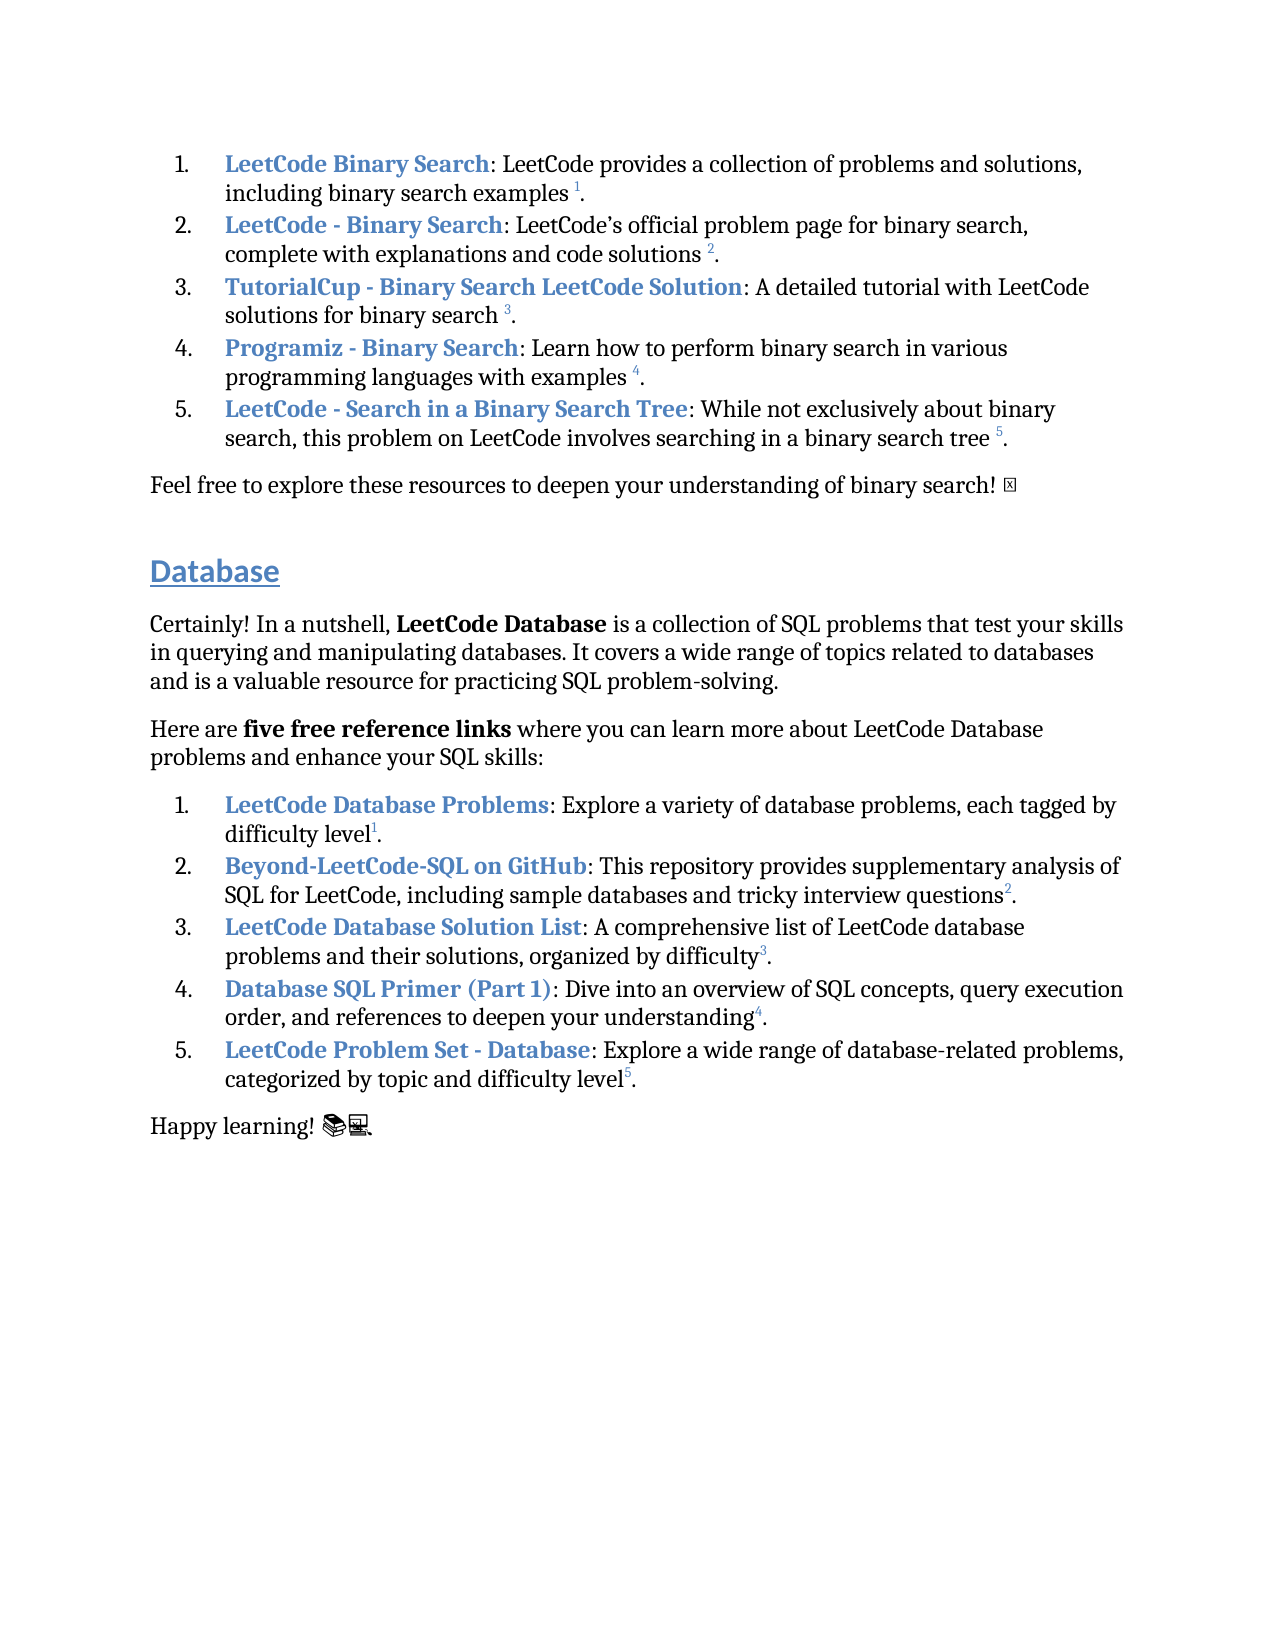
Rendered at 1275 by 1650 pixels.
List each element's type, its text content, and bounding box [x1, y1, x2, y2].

list LeetCode Binary Search: LeetCode provides a collection of problems and solutions, including binary search examples 1. [175, 150, 1125, 207]
list TutorialCup - Binary Search LeetCode Solution: A detailed tutorial with LeetCode solutions for binary search 3. [175, 272, 1125, 330]
list LeetCode Problem Set - Database: Explore a wide range of database-related problems, categorized by topic and difficulty level5. [175, 1036, 1125, 1093]
list Programiz - Binary Search: Learn how to perform binary search in various programming languages with examples 4. [175, 334, 1125, 391]
list LeetCode - Binary Search: LeetCode’s official problem page for binary search, complete with explanations and code solutions 2. [175, 211, 1125, 269]
list Beyond-LeetCode-SQL on GitHub: This repository provides supplementary analysis of SQL for LeetCode, including sample databases and tricky interview questions2. [175, 852, 1125, 909]
text Happy learning! 📚👩‍💻 [150, 1112, 1125, 1141]
list LeetCode - Search in a Binary Search Tree: While not exclusively about binary search, this problem on LeetCode involves searching in a binary search tree 5. [175, 395, 1125, 452]
list Database SQL Primer (Part 1): Dive into an overview of SQL concepts, query execution order, and references to deepen your understanding4. [175, 974, 1125, 1032]
subtitle Database [150, 550, 1125, 591]
list LeetCode Database Solution List: A comprehensive list of LeetCode database problems and their solutions, organized by difficulty3. [175, 913, 1125, 971]
text Feel free to explore these resources to deepen your understanding of binary search! 🚀 [150, 471, 1125, 500]
list LeetCode Database Problems: Explore a variety of database problems, each tagged by difficulty level1. [175, 791, 1125, 848]
text Here are five free reference links where you can learn more about LeetCode Database problems and enhance your SQL skills: [150, 714, 1125, 772]
text Certainly! In a nutshell, LeetCode Database is a collection of SQL problems that test your skills in querying and manipulating databases. It covers a wide range of topics related to databases and is a valuable resource for practicing SQL problem-solving. [150, 609, 1125, 696]
